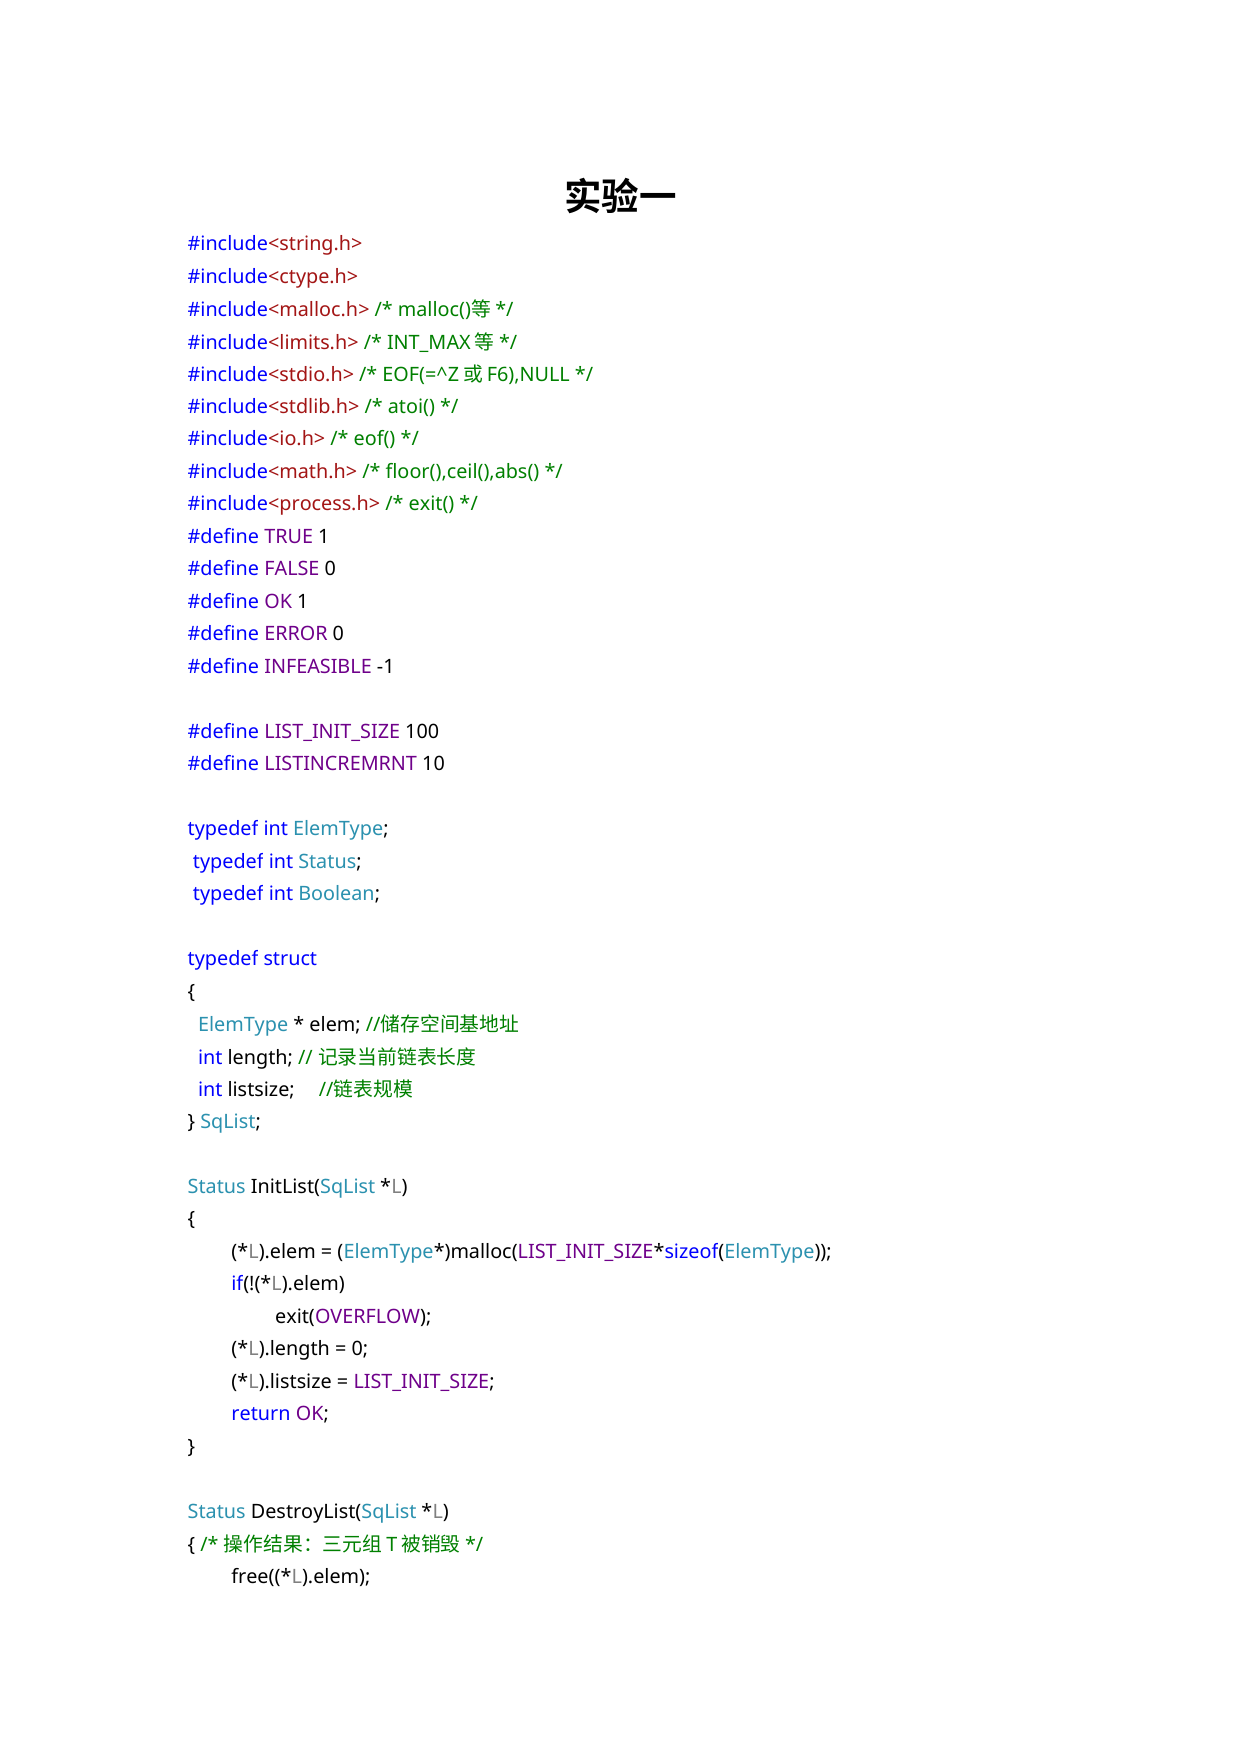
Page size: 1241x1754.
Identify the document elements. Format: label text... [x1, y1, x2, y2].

text #include<string.h> [187, 227, 1053, 259]
text free((*L).elem); [187, 1559, 1053, 1592]
text exit(OVERFLOW); [187, 1299, 1053, 1332]
text } SqList; [187, 1104, 1053, 1137]
text typedef int Boolean; [187, 877, 1053, 909]
text #include<ctype.h> [187, 259, 1053, 292]
text typedef int ElemType; [187, 812, 1053, 844]
text Status DestroyList(SqList *L) [187, 1494, 1053, 1527]
text } [187, 1429, 1053, 1462]
text #define LISTINCREMRNT 10 [187, 747, 1053, 779]
text #define ERROR 0 [187, 617, 1053, 649]
text #define OK 1 [187, 584, 1053, 617]
text { [187, 1202, 1053, 1234]
text #include<process.h> /* exit() */ [187, 487, 1053, 519]
text ElemType * elem; //储存空间基地址 [187, 1007, 1053, 1039]
text (*L).listsize = LIST_INIT_SIZE; [187, 1364, 1053, 1397]
text typedef struct [187, 942, 1053, 974]
text int listsize; //链表规模 [187, 1072, 1053, 1104]
text (*L).elem = (ElemType*)malloc(LIST_INIT_SIZE*sizeof(ElemType)); [187, 1234, 1053, 1267]
text return OK; [187, 1397, 1053, 1429]
text #define LIST_INIT_SIZE 100 [187, 714, 1053, 747]
text #include<stdio.h> /* EOF(=^Z或F6),NULL */ [187, 357, 1053, 389]
text if(!(*L).elem) [187, 1267, 1053, 1299]
text #define TRUE 1 [187, 519, 1053, 552]
text Status InitList(SqList *L) [187, 1169, 1053, 1202]
text #include<stdlib.h> /* atoi() */ [187, 389, 1053, 422]
text (*L).length = 0; [187, 1332, 1053, 1364]
text { /* 操作结果：三元组T被销毁 */ [187, 1527, 1053, 1559]
text int length; // 记录当前链表长度 [187, 1039, 1053, 1072]
text #include<malloc.h> /* malloc()等 */ [187, 292, 1053, 324]
text #include<io.h> /* eof() */ [187, 422, 1053, 454]
text { [187, 974, 1053, 1007]
text #include<limits.h> /* INT_MAX等 */ [187, 324, 1053, 357]
text typedef int Status; [187, 844, 1053, 877]
text 实验一 [187, 162, 1053, 227]
text #define FALSE 0 [187, 552, 1053, 584]
text #define INFEASIBLE -1 [187, 649, 1053, 682]
text #include<math.h> /* floor(),ceil(),abs() */ [187, 454, 1053, 487]
